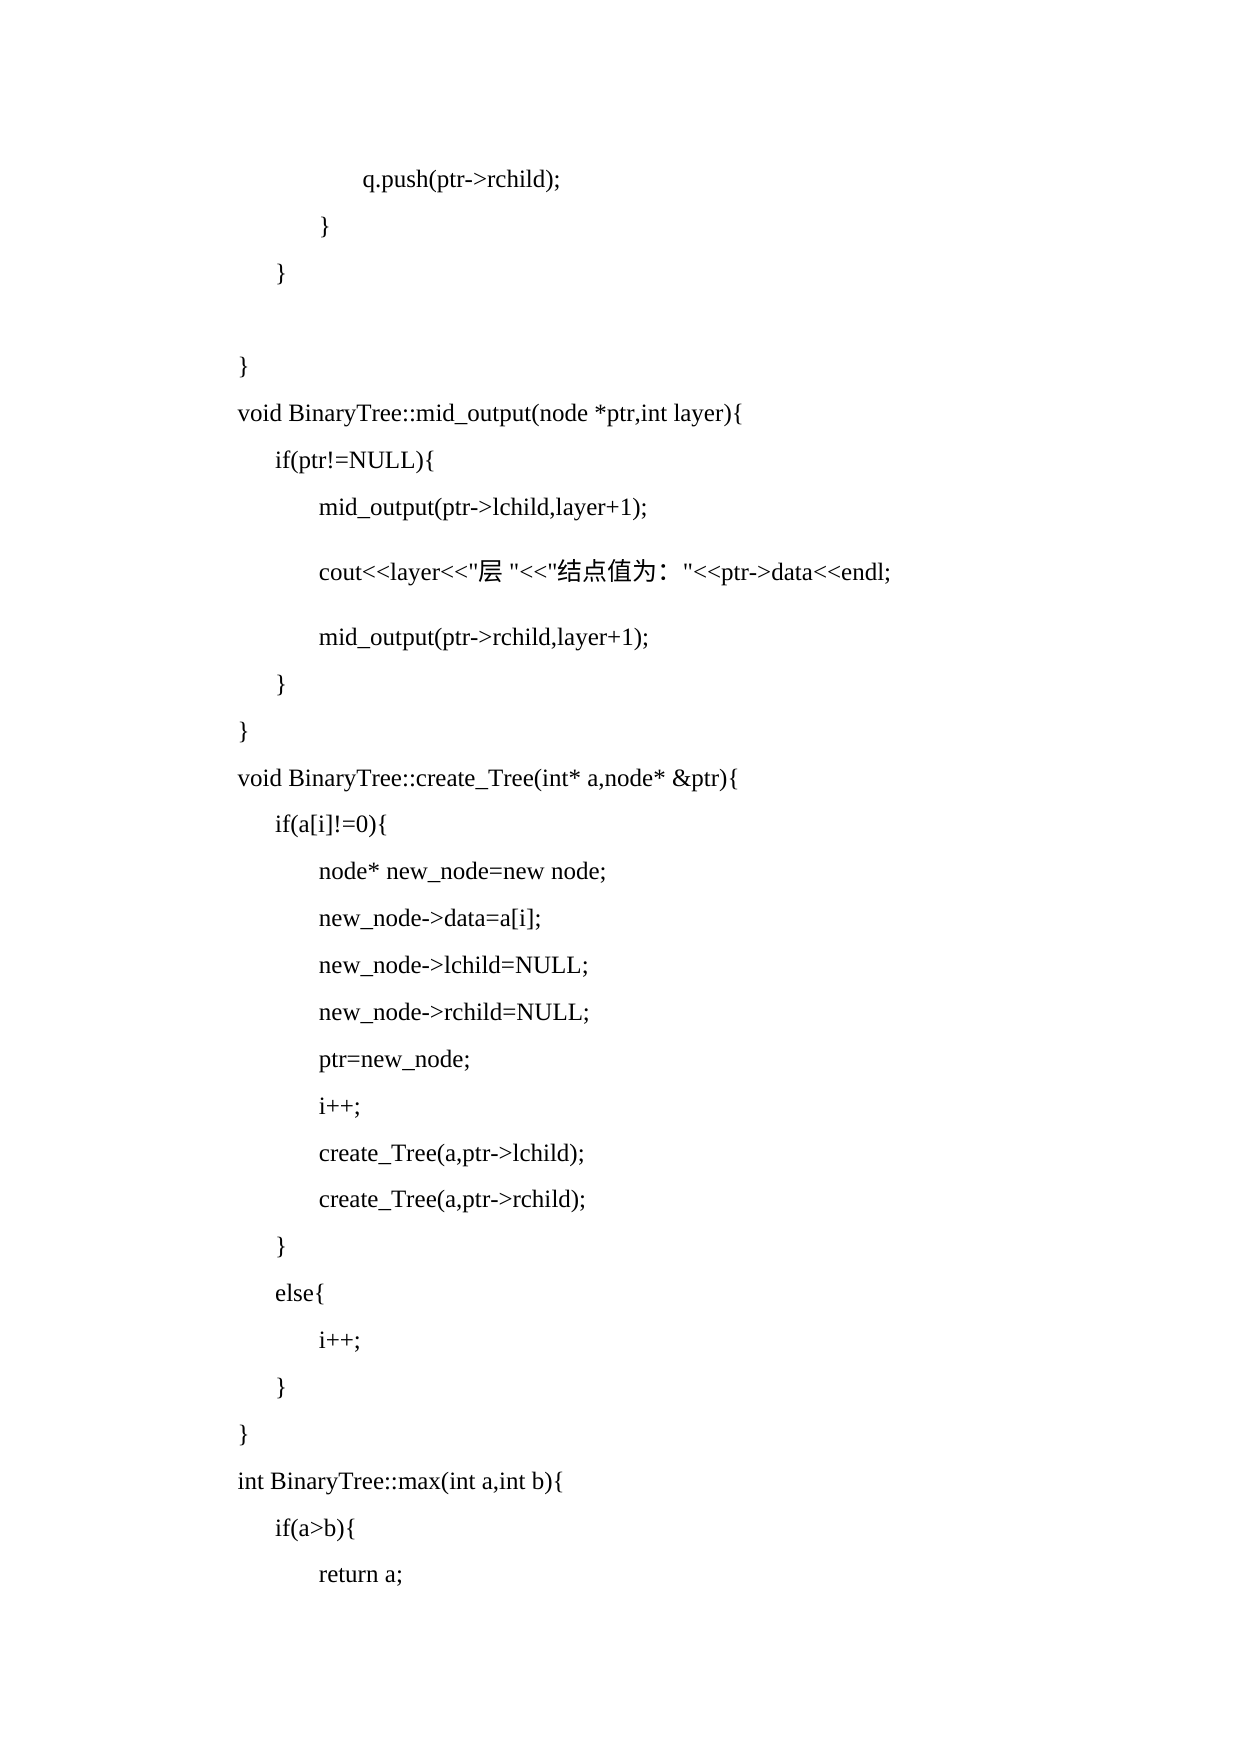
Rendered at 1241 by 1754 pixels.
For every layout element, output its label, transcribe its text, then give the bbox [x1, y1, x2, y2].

text if(a[i]!=0){ [187, 808, 1053, 840]
text if(a>b){ [187, 1511, 1053, 1543]
text } [187, 256, 1053, 288]
text i++; [187, 1323, 1053, 1356]
text i++; [187, 1089, 1053, 1121]
text ptr=new_node; [187, 1042, 1053, 1074]
text node* new_node=new node; [187, 854, 1053, 887]
text int BinaryTree::max(int a,int b){ [187, 1464, 1053, 1496]
text mid_output(ptr->rchild,layer+1); [187, 620, 1053, 653]
text return a; [187, 1558, 1053, 1590]
text } [187, 714, 1053, 746]
text } [187, 349, 1053, 382]
text q.push(ptr->rchild); [187, 162, 1053, 194]
text new_node->lchild=NULL; [187, 948, 1053, 981]
text } [187, 1417, 1053, 1449]
text } [187, 1370, 1053, 1403]
text } [187, 667, 1053, 699]
text } [187, 1229, 1053, 1262]
text new_node->rchild=NULL; [187, 995, 1053, 1028]
text cout<<layer<<"层 "<<"结点值为："<<ptr->data<<endl; [187, 537, 1053, 602]
text if(ptr!=NULL){ [187, 443, 1053, 476]
text void BinaryTree::mid_output(node *ptr,int layer){ [187, 396, 1053, 429]
text } [187, 209, 1053, 241]
text mid_output(ptr->lchild,layer+1); [187, 490, 1053, 523]
text create_Tree(a,ptr->rchild); [187, 1183, 1053, 1215]
text void BinaryTree::create_Tree(int* a,node* &ptr){ [187, 761, 1053, 793]
text create_Tree(a,ptr->lchild); [187, 1136, 1053, 1168]
text new_node->data=a[i]; [187, 901, 1053, 934]
text else{ [187, 1276, 1053, 1309]
